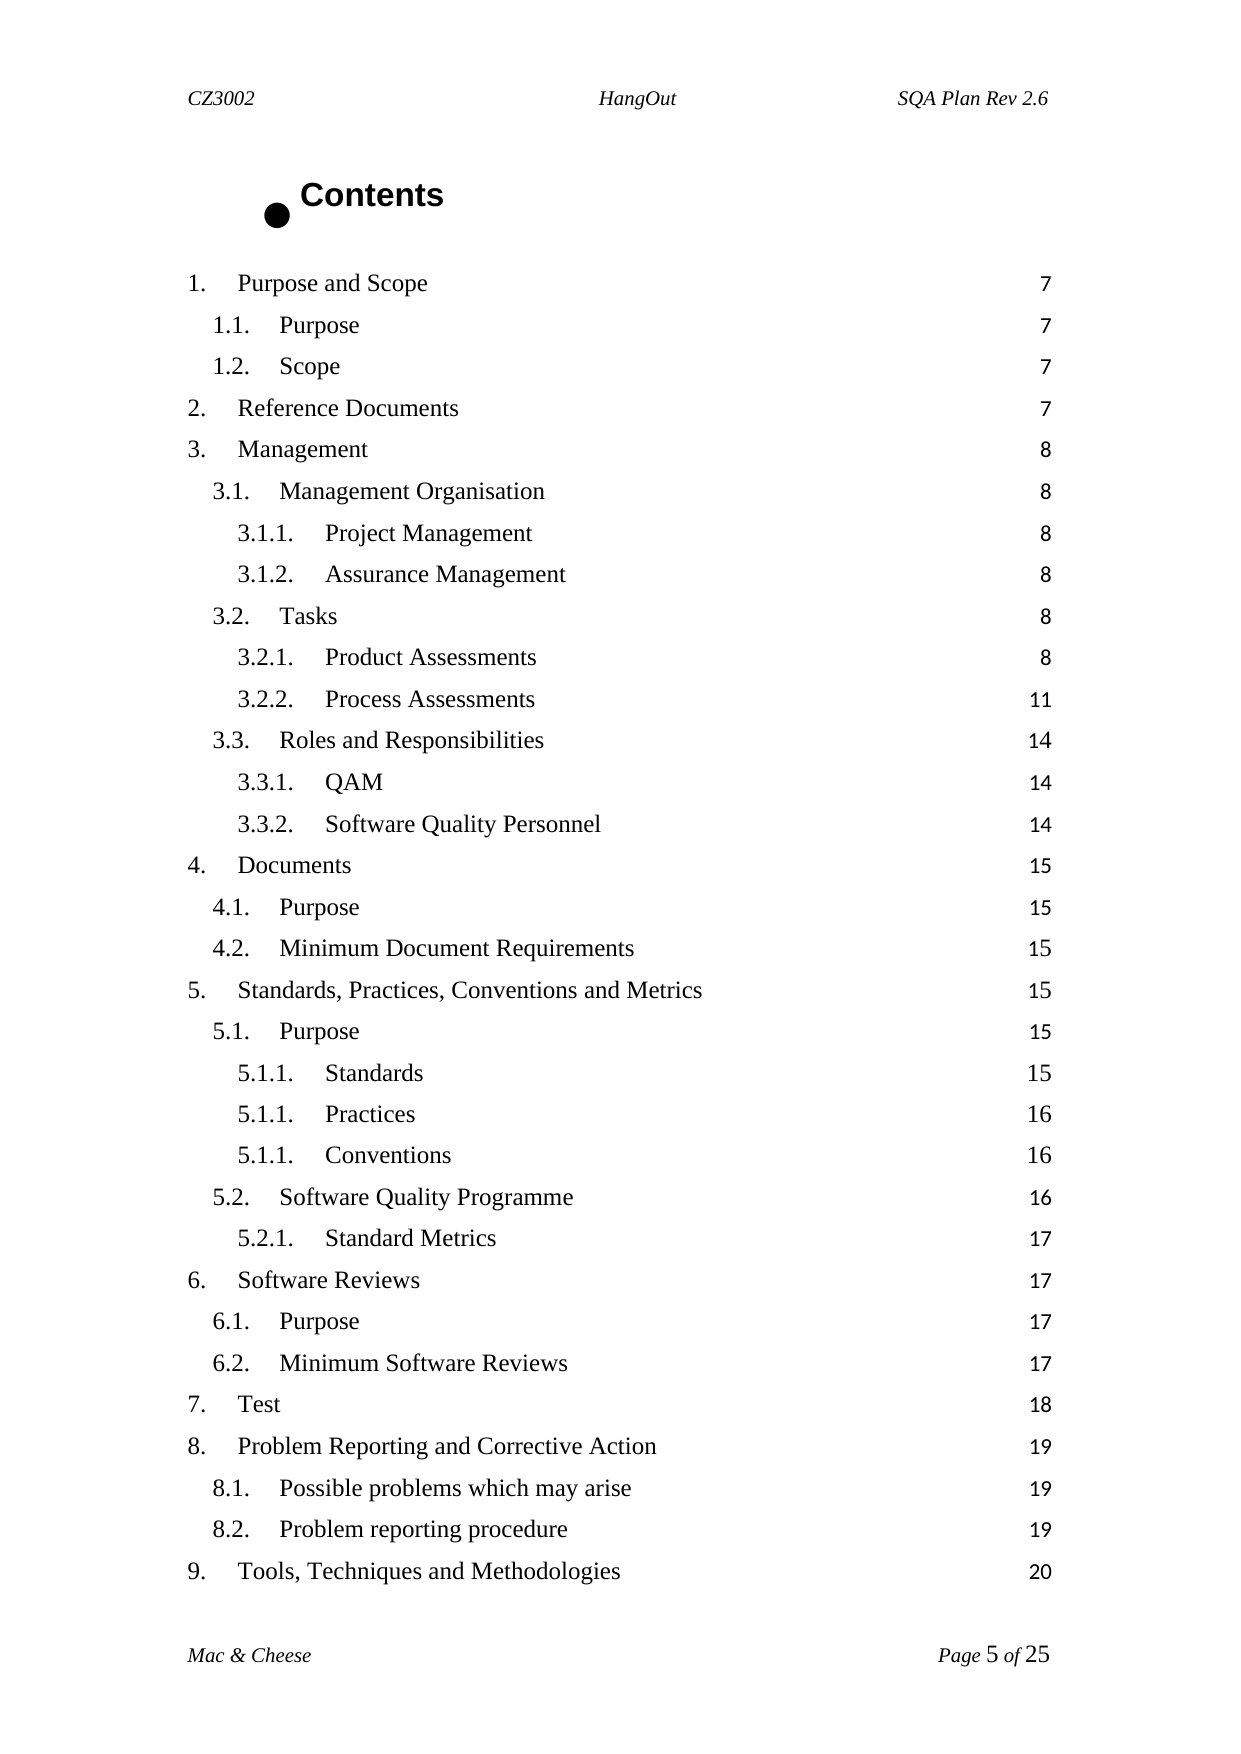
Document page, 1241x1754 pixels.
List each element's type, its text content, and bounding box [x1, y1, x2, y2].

subtitle Contents [262, 175, 1053, 243]
